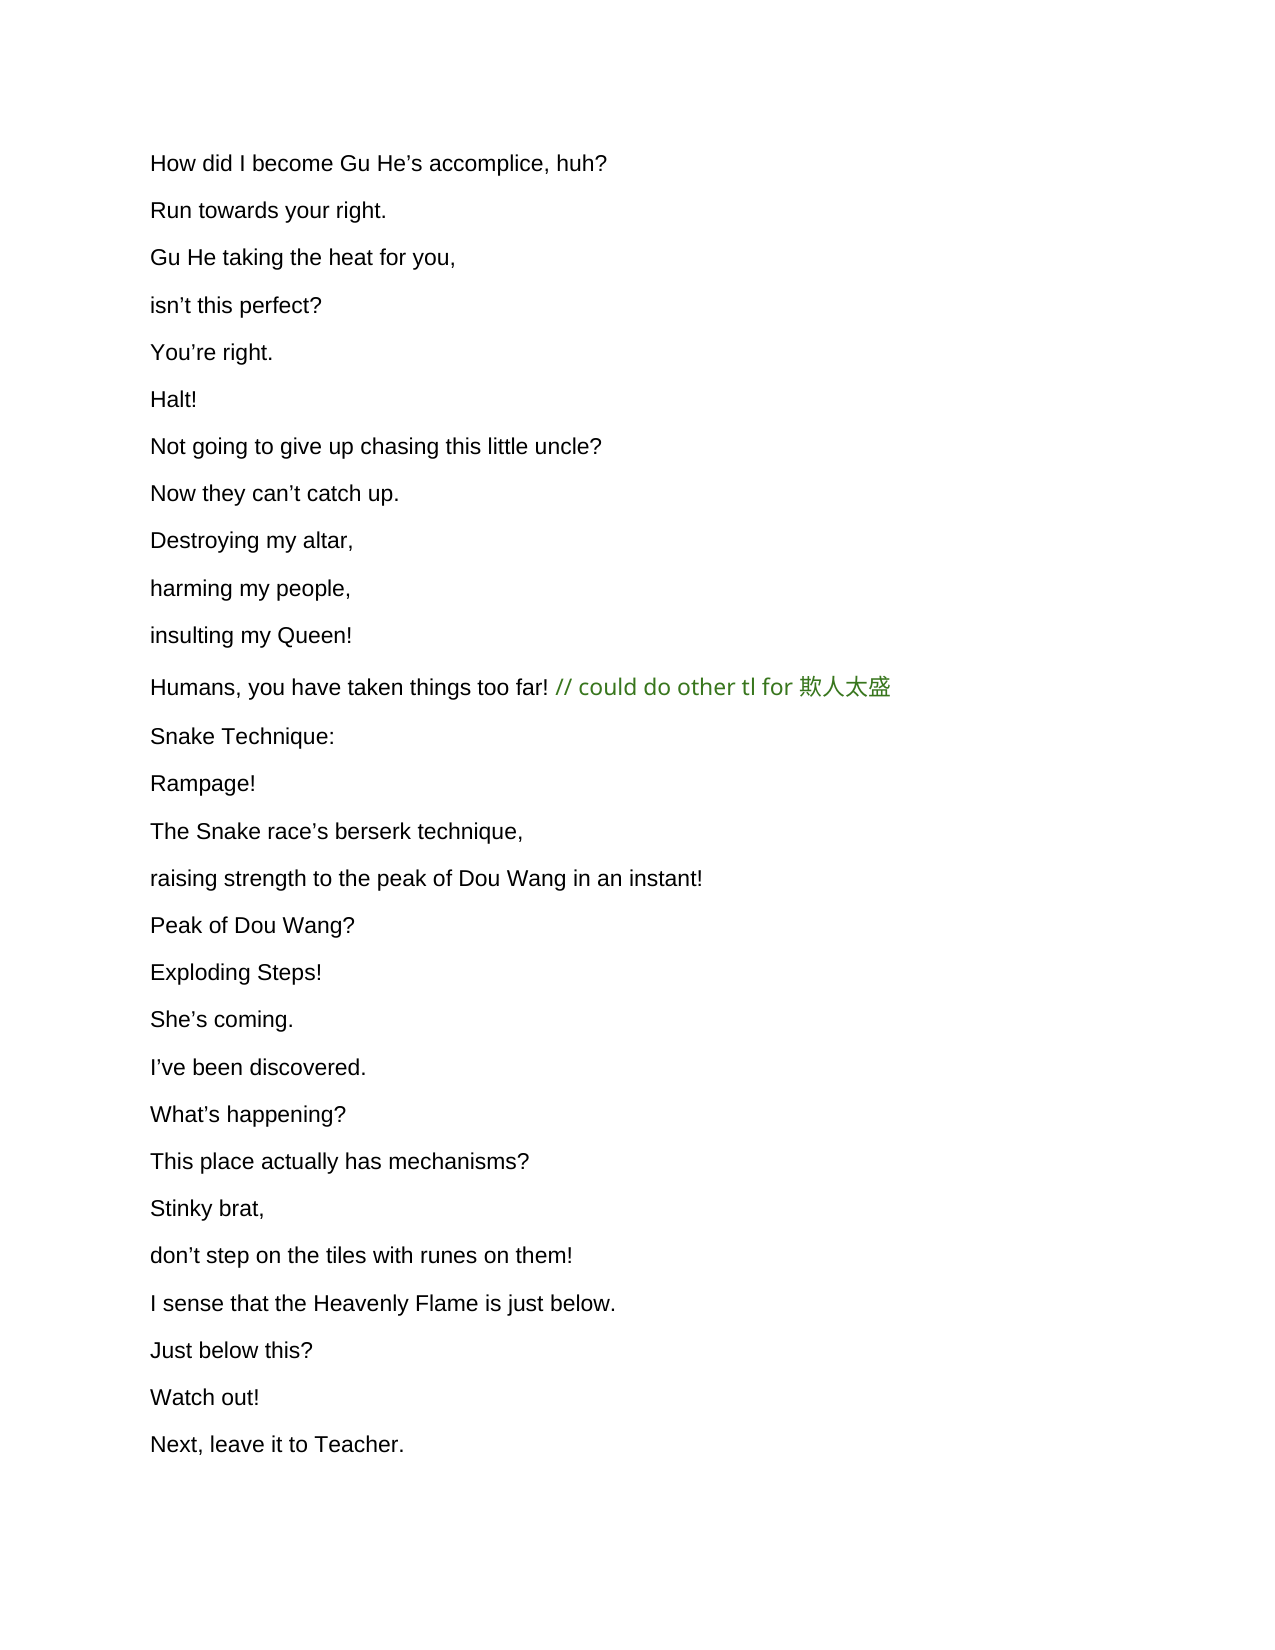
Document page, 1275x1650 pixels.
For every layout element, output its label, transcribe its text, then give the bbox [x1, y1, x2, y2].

text I’ve been discovered. [150, 1053, 1125, 1080]
text The Snake race’s berserk technique, [150, 818, 1125, 844]
text What’s happening? [150, 1101, 1125, 1127]
text Just below this? [150, 1337, 1125, 1363]
text This place actually has mechanisms? [150, 1148, 1125, 1174]
text She’s coming. [150, 1006, 1125, 1033]
text How did I become Gu He’s accomplice, huh? [150, 150, 1125, 176]
text Peak of Dou Wang? [150, 912, 1125, 938]
text insulting my Queen! [150, 622, 1125, 648]
text Halt! [150, 386, 1125, 412]
text isn’t this perfect? [150, 292, 1125, 318]
text Gu He taking the heat for you, [150, 244, 1125, 271]
text harming my people, [150, 575, 1125, 601]
text You’re right. [150, 339, 1125, 365]
text Destroying my altar, [150, 527, 1125, 554]
text I sense that the Heavenly Flame is just below. [150, 1289, 1125, 1316]
text Rampage! [150, 770, 1125, 797]
text Humans, you have taken things too far! // could do other tl for 欺人太盛 [150, 669, 1125, 702]
text don’t step on the tiles with runes on them! [150, 1242, 1125, 1269]
text raising strength to the peak of Dou Wang in an instant! [150, 865, 1125, 891]
text Next, leave it to Teacher. [150, 1431, 1125, 1457]
text Not going to give up chasing this little uncle? [150, 433, 1125, 459]
text Watch out! [150, 1384, 1125, 1410]
text Stinky brat, [150, 1195, 1125, 1221]
text Exploding Steps! [150, 959, 1125, 986]
text Now they can’t catch up. [150, 480, 1125, 507]
text Snake Technique: [150, 723, 1125, 749]
text Run towards your right. [150, 197, 1125, 223]
